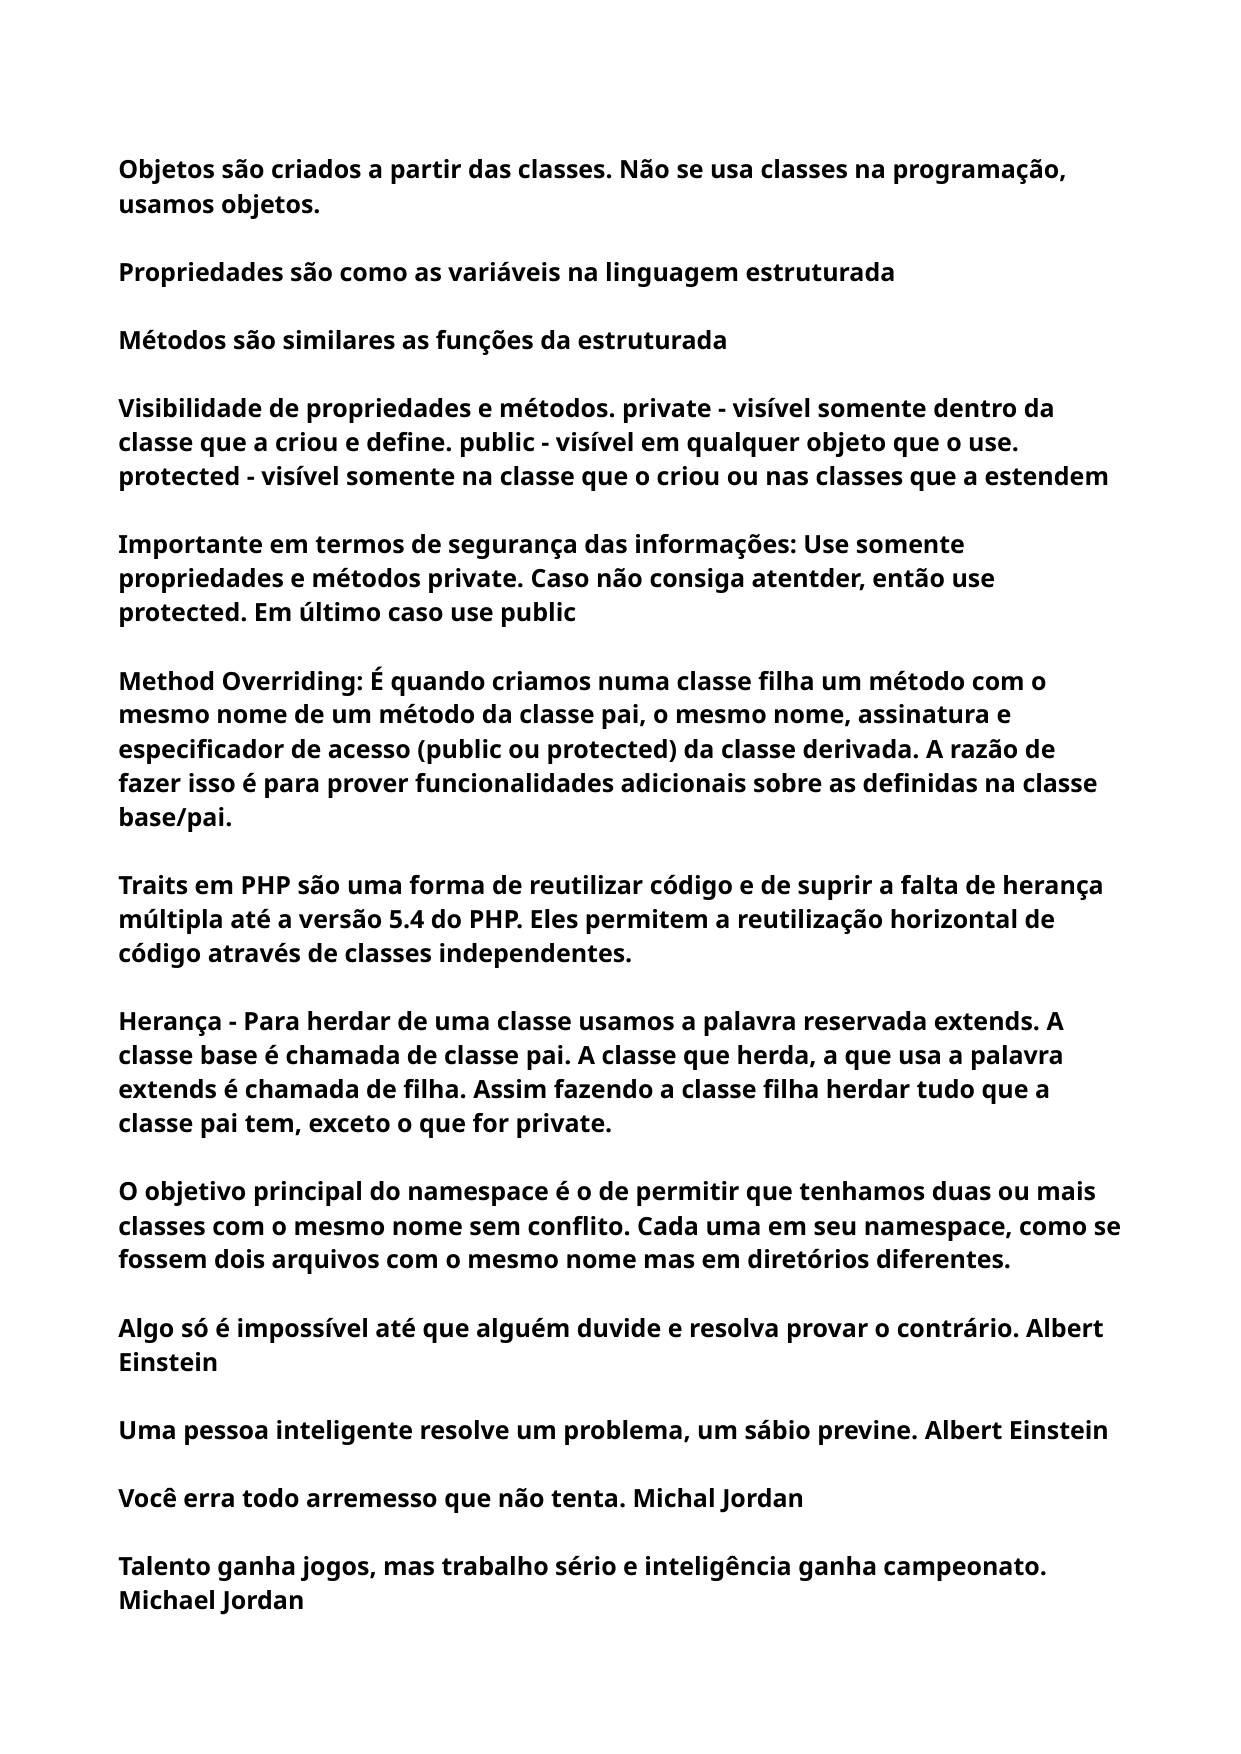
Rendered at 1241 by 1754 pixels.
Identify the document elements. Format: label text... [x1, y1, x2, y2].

text Uma pessoa inteligente resolve um problema, um sábio previne. Albert Einstein [118, 1412, 1122, 1447]
text Herança - Para herdar de uma classe usamos a palavra reservada extends. A classe base é chamada de classe pai. A classe que herda, a que usa a palavra extends é chamada de filha. Assim fazendo a classe filha herdar tudo que a classe pai tem, exceto o que for private. [118, 1004, 1122, 1140]
text Visibilidade de propriedades e métodos. private - visível somente dentro da classe que a criou e define. public - visível em qualquer objeto que o use. protected - visível somente na classe que o criou ou nas classes que a estendem [118, 391, 1122, 493]
text Algo só é impossível até que alguém duvide e resolva provar o contrário. Albert Einstein [118, 1310, 1122, 1378]
text Talento ganha jogos, mas trabalho sério e inteligência ganha campeonato. Michael Jordan [118, 1549, 1122, 1617]
text Importante em termos de segurança das informações: Use somente propriedades e métodos private. Caso não consiga atentder, então use protected. Em último caso use public [118, 527, 1122, 629]
text Objetos são criados a partir das classes. Não se usa classes na programação, usamos objetos. [118, 152, 1122, 220]
text Method Overriding: É quando criamos numa classe filha um método com o mesmo nome de um método da classe pai, o mesmo nome, assinatura e especificador de acesso (public ou protected) da classe derivada. A razão de fazer isso é para prover funcionalidades adicionais sobre as definidas na classe base/pai. [118, 663, 1122, 833]
text Você erra todo arremesso que não tenta. Michal Jordan [118, 1481, 1122, 1515]
text Traits em PHP são uma forma de reutilizar código e de suprir a falta de herança múltipla até a versão 5.4 do PHP. Eles permitem a reutilização horizontal de código através de classes independentes. [118, 867, 1122, 970]
text Propriedades são como as variáveis na linguagem estruturada [118, 254, 1122, 288]
text Métodos são similares as funções da estruturada [118, 322, 1122, 357]
text O objetivo principal do namespace é o de permitir que tenhamos duas ou mais classes com o mesmo nome sem conflito. Cada uma em seu namespace, como se fossem dois arquivos com o mesmo nome mas em diretórios diferentes. [118, 1174, 1122, 1276]
